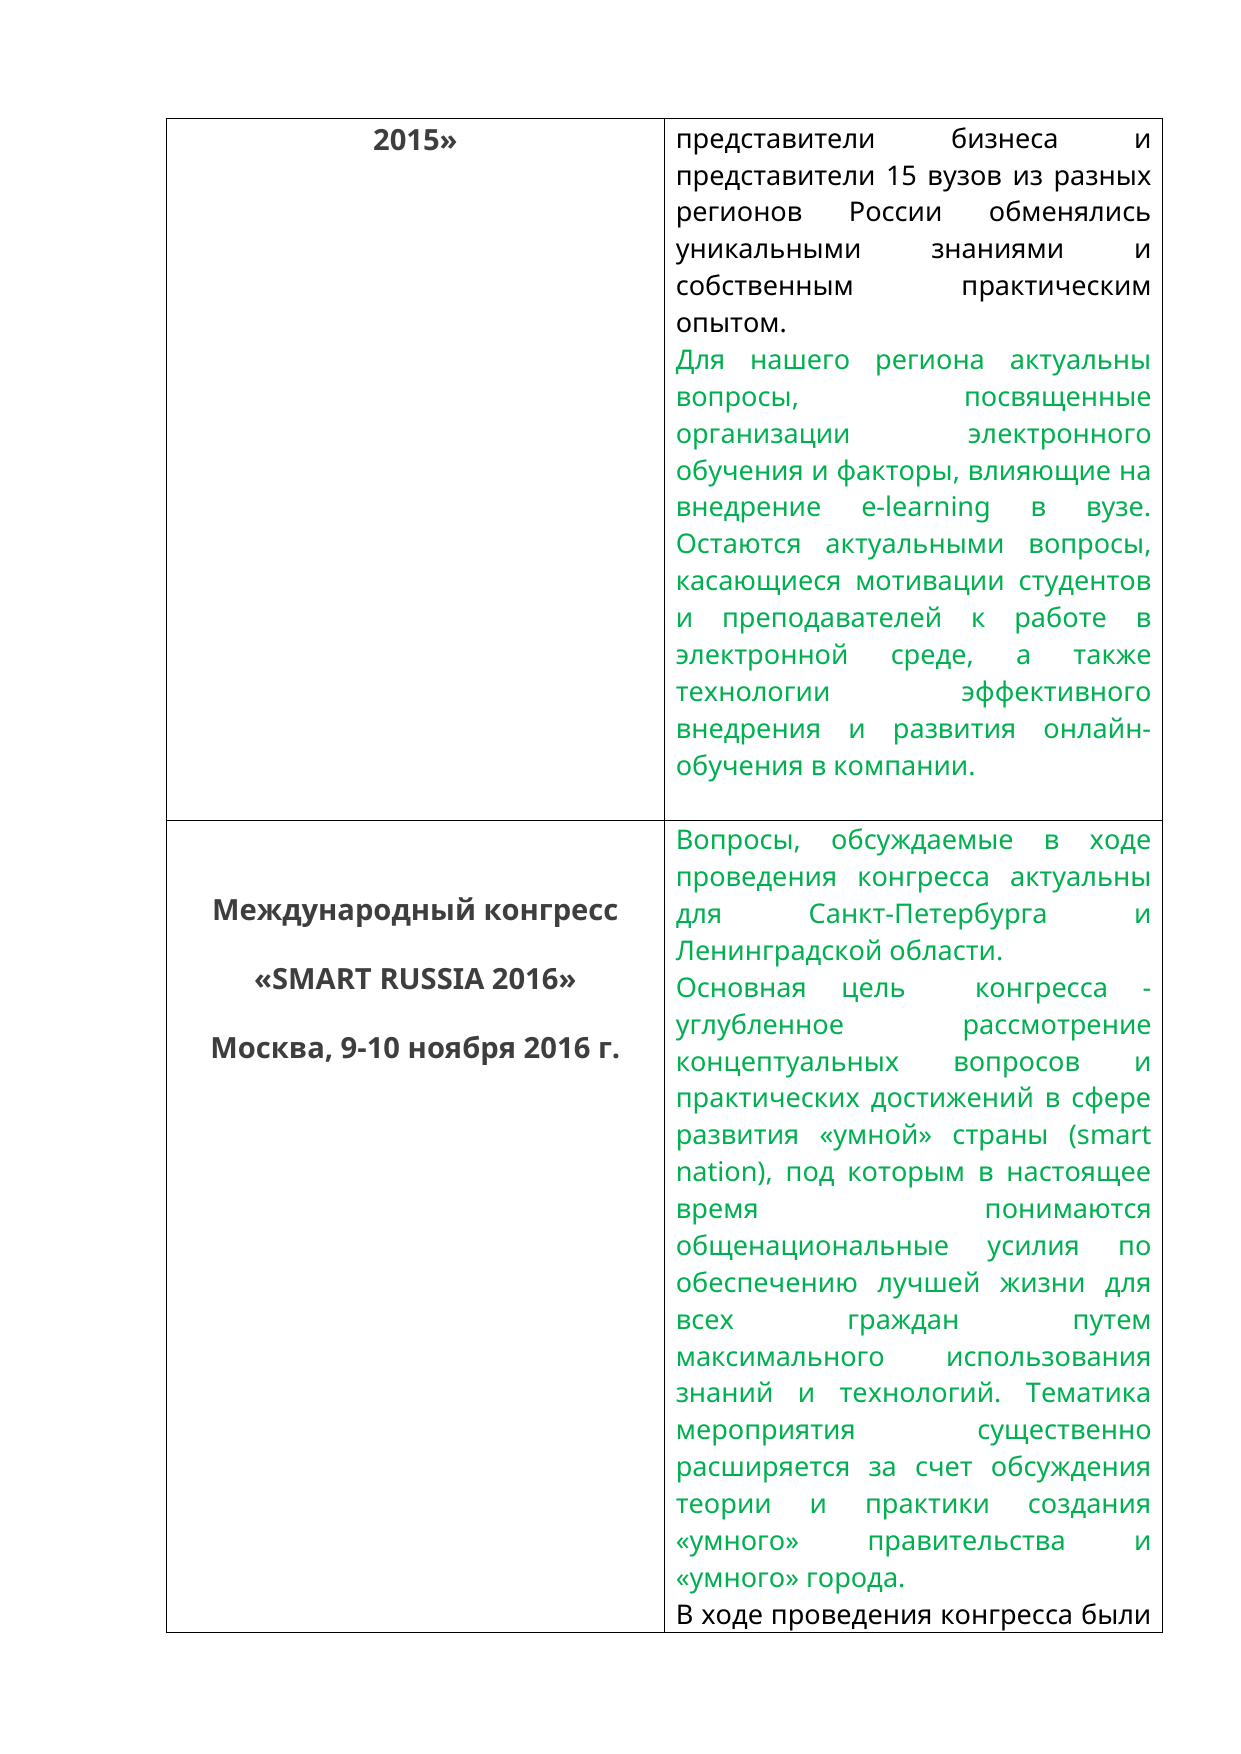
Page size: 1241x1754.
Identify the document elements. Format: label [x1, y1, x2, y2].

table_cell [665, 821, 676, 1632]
table_cell [167, 119, 664, 820]
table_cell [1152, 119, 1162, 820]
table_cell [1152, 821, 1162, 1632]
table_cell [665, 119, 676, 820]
table_cell [167, 821, 664, 1632]
